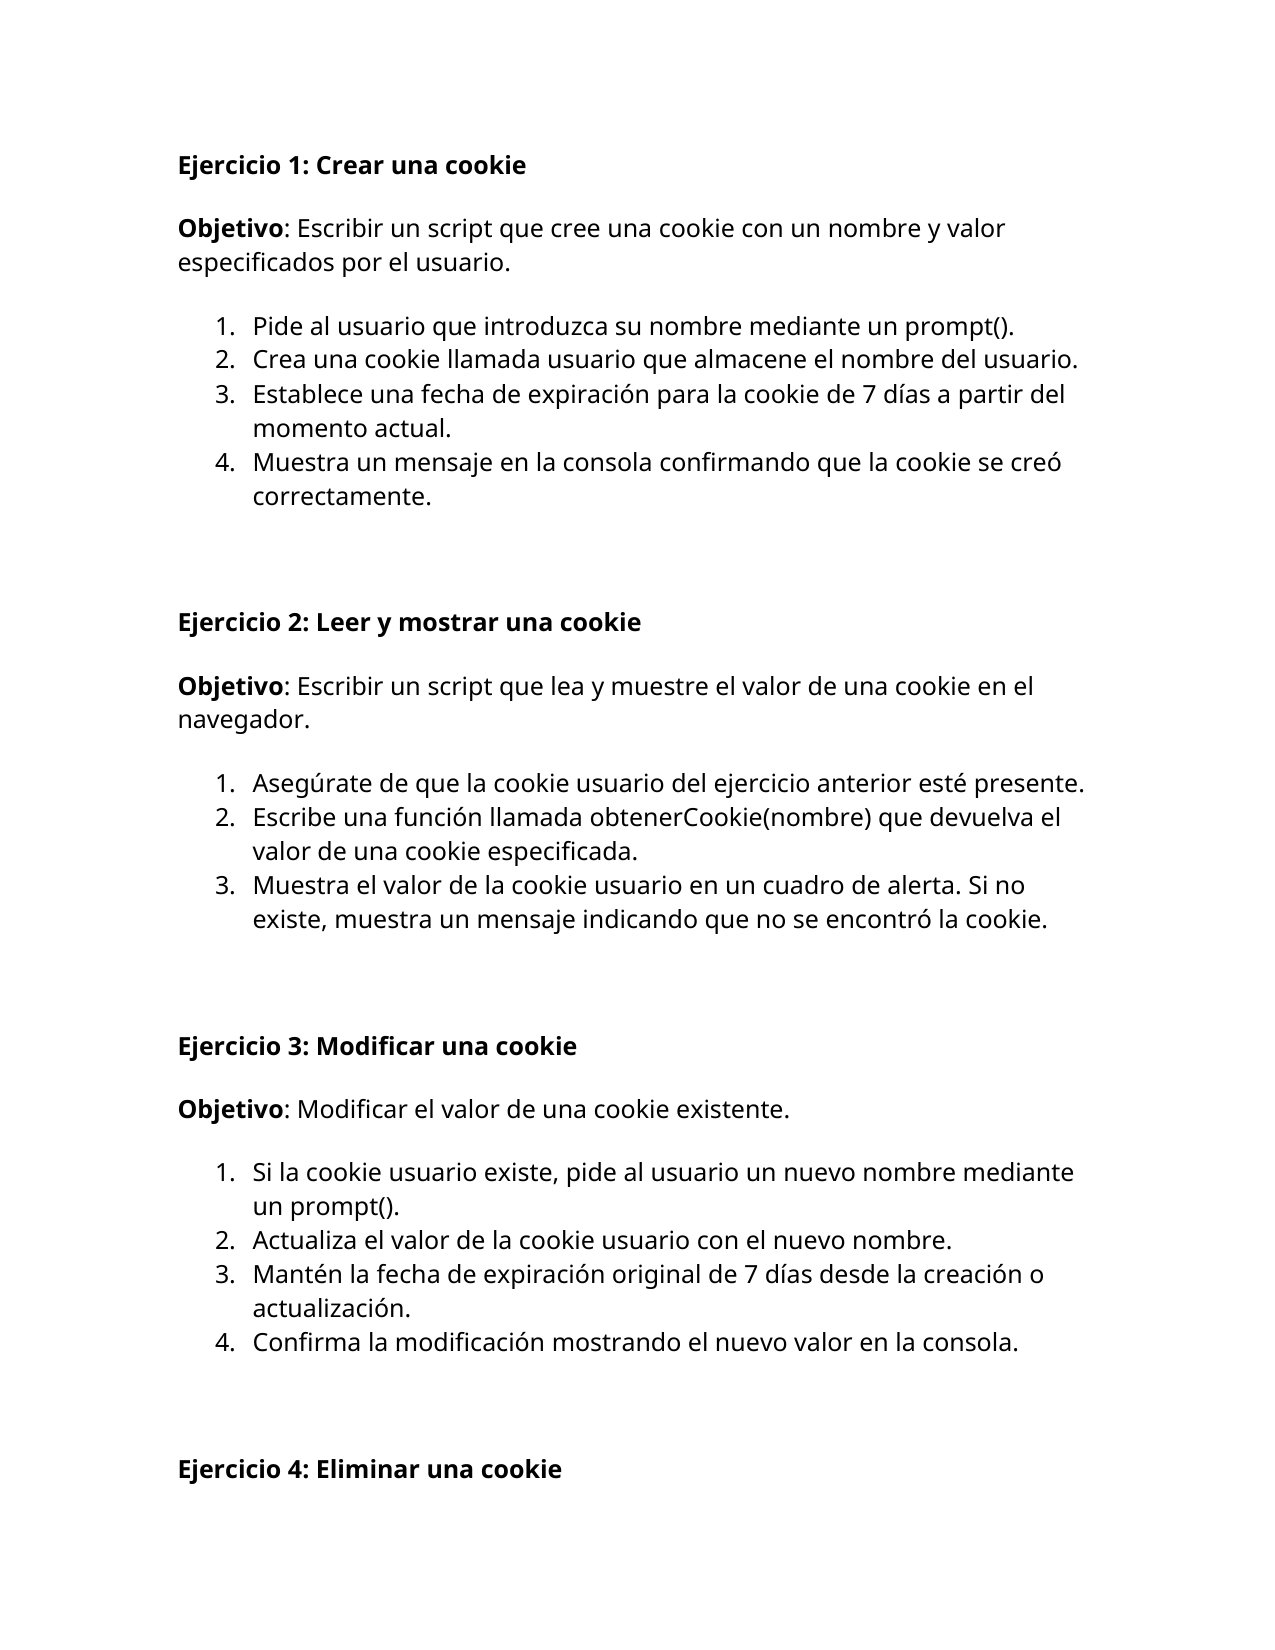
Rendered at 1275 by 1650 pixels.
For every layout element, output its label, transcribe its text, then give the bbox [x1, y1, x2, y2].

list Si la cookie usuario existe, pide al usuario un nuevo nombre mediante un prompt(). [215, 1154, 1098, 1223]
text Objetivo: Modificar el valor de una cookie existente. [177, 1091, 1098, 1125]
list Confirma la modificación mostrando el nuevo valor en la consola. [215, 1325, 1098, 1359]
text Ejercicio 3: Modificar una cookie [177, 1028, 1098, 1062]
list Pide al usuario que introduzca su nombre mediante un prompt(). [215, 308, 1098, 342]
list Mantén la fecha de expiración original de 7 días desde la creación o actualización. [215, 1257, 1098, 1325]
text Objetivo: Escribir un script que lea y muestre el valor de una cookie en el navegador. [177, 668, 1098, 736]
text Ejercicio 4: Eliminar una cookie [177, 1451, 1098, 1485]
text Ejercicio 1: Crear una cookie [177, 148, 1098, 182]
list Actualiza el valor de la cookie usuario con el nuevo nombre. [215, 1223, 1098, 1257]
list Muestra el valor de la cookie usuario en un cuadro de alerta. Si no existe, muestra un mensaje indicando que no se encontró la cookie. [215, 868, 1098, 936]
list Crea una cookie llamada usuario que almacene el nombre del usuario. [215, 342, 1098, 376]
list Establece una fecha de expiración para la cookie de 7 días a partir del momento actual. [215, 376, 1098, 444]
list Muestra un mensaje en la consola confirmando que la cookie se creó correctamente. [215, 444, 1098, 512]
text Objetivo: Escribir un script que cree una cookie con un nombre y valor especificados por el usuario. [177, 211, 1098, 279]
text Ejercicio 2: Leer y mostrar una cookie [177, 605, 1098, 639]
list Escribe una función llamada obtenerCookie(nombre) que devuelva el valor de una cookie especificada. [215, 799, 1098, 868]
list Asegúrate de que la cookie usuario del ejercicio anterior esté presente. [215, 765, 1098, 799]
